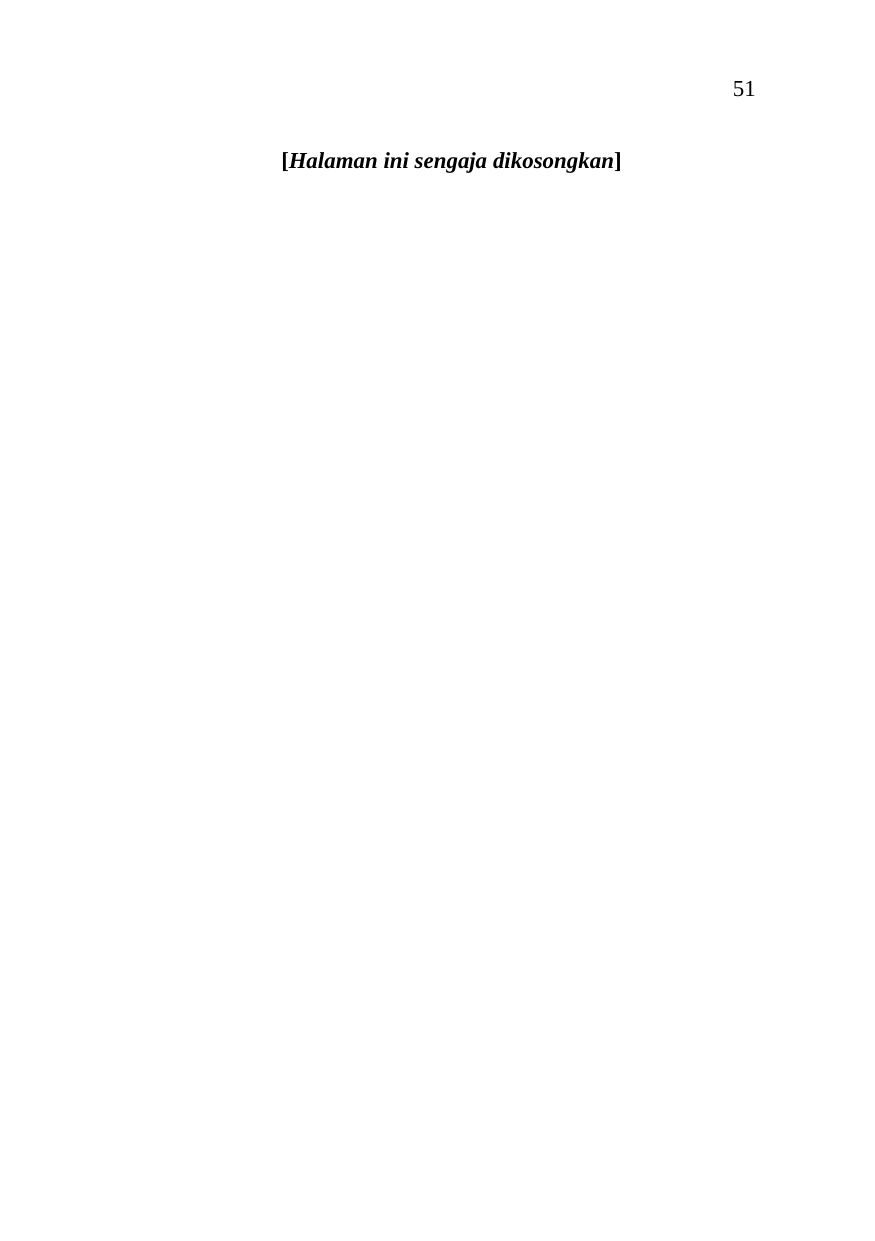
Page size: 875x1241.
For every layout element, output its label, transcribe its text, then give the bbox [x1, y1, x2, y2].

text [Halaman ini sengaja dikosongkan] [147, 147, 756, 173]
